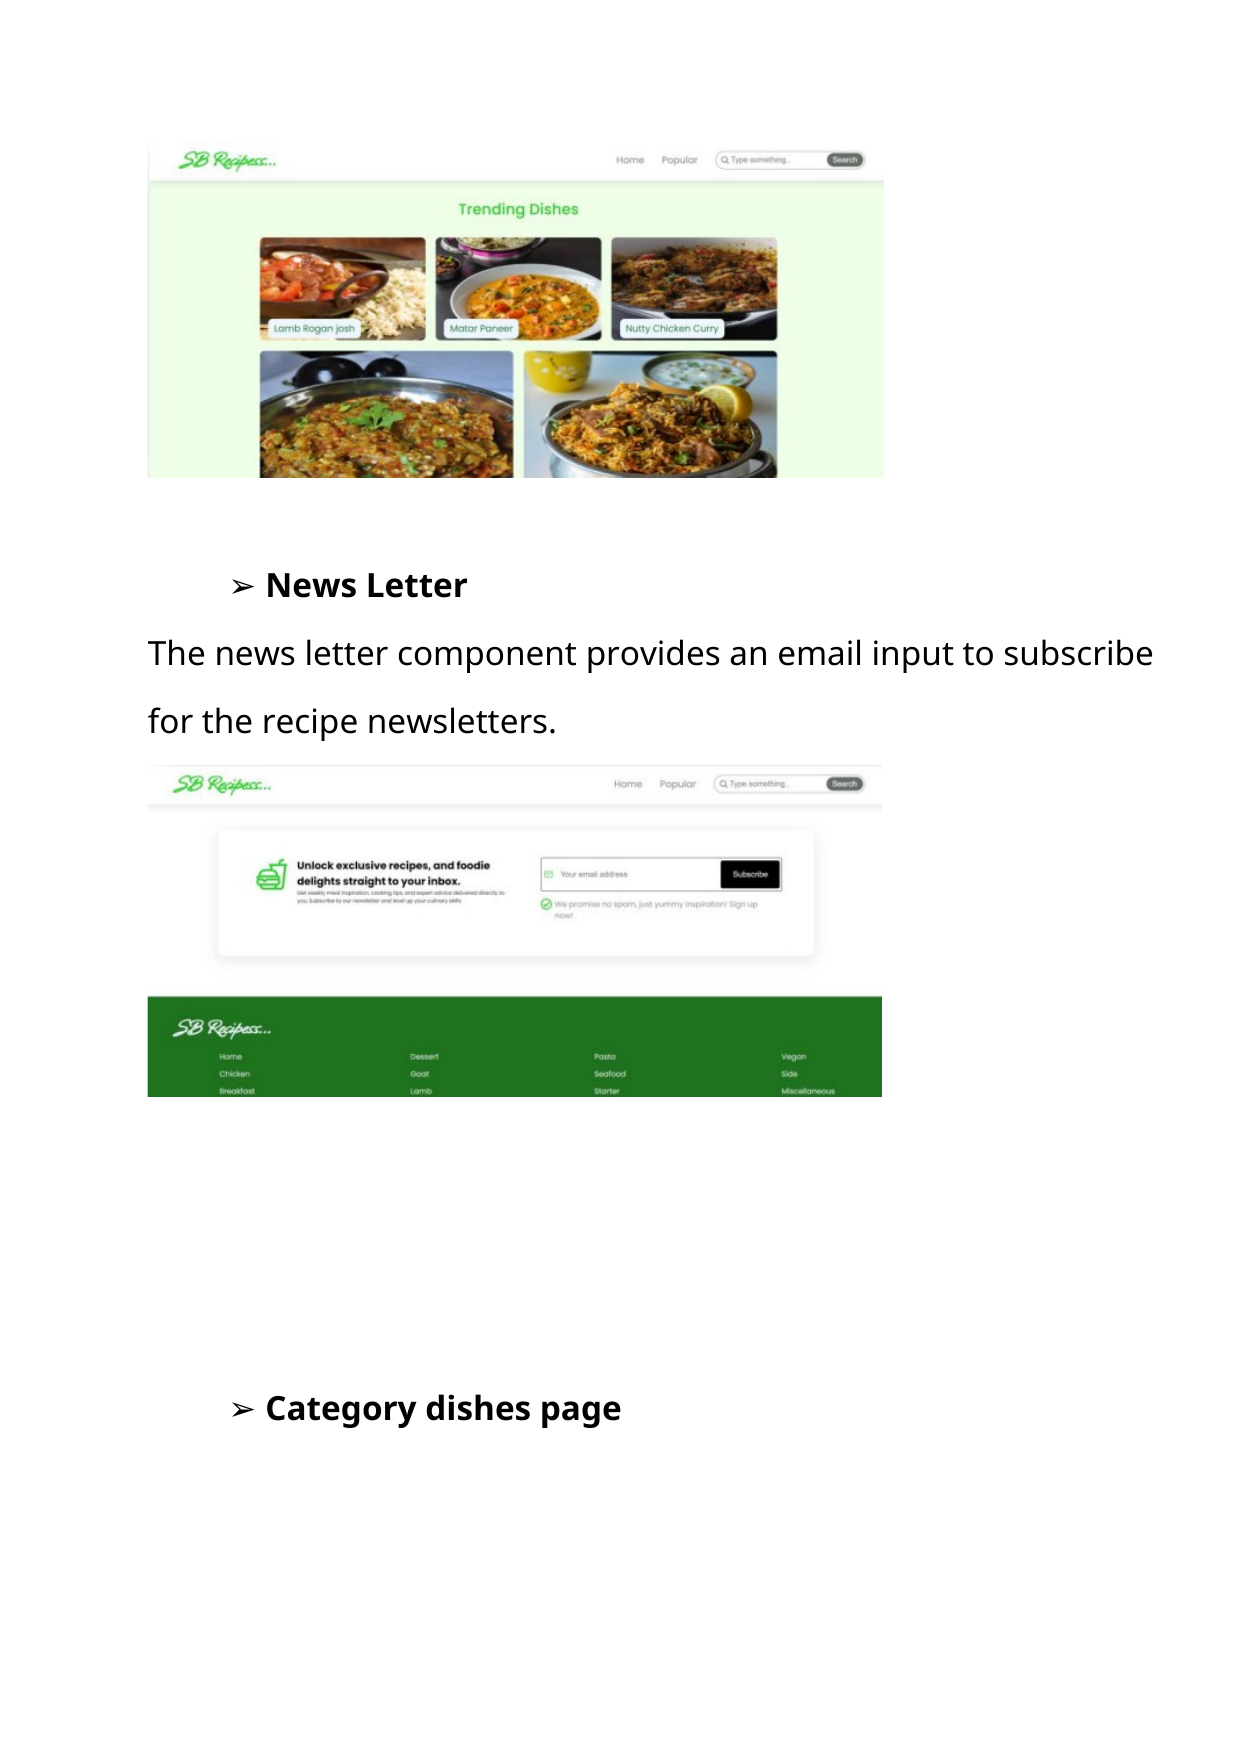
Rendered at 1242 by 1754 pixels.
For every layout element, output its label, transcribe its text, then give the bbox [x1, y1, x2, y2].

list Category dishes page [228, 1385, 1197, 1431]
picture [147, 765, 882, 1097]
list News Letter [228, 561, 1197, 607]
text The news letter component provides an email input to subscribe for the recipe newsletters. [148, 629, 1197, 743]
picture [147, 141, 884, 478]
